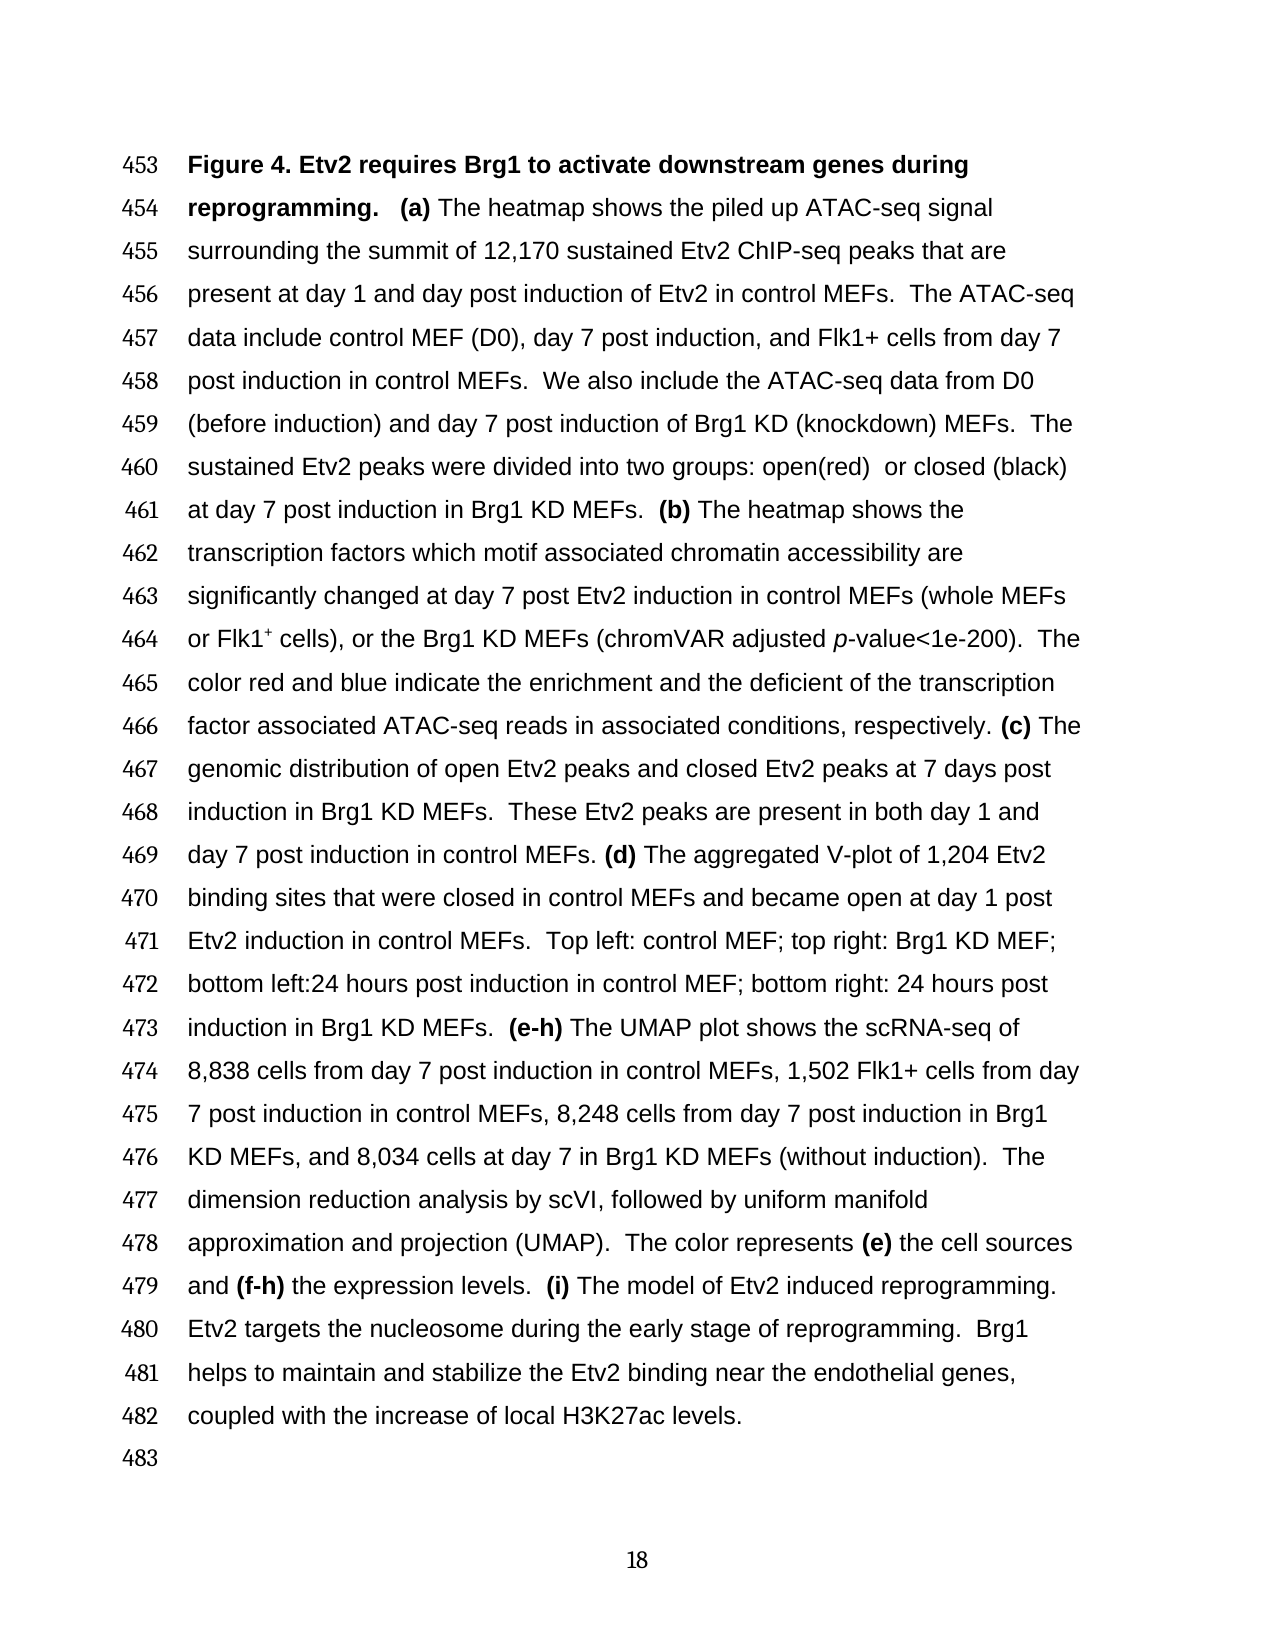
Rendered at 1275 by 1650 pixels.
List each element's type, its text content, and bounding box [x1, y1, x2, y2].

text Figure 4. Etv2 requires Brg1 to activate downstream genes during reprogramming. (a) The heatmap shows the piled up ATAC-seq signal surrounding the summit of 12,170 sustained Etv2 ChIP-seq peaks that are present at day 1 and day post induction of Etv2 in control MEFs. The ATAC-seq data include control MEF (D0), day 7 post induction, and Flk1+ cells from day 7 post induction in control MEFs. We also include the ATAC-seq data from D0 (before induction) and day 7 post induction of Brg1 KD (knockdown) MEFs. The sustained Etv2 peaks were divided into two groups: open(red) or closed (black) at day 7 post induction in Brg1 KD MEFs. (b) The heatmap shows the transcription factors which motif associated chromatin accessibility are significantly changed at day 7 post Etv2 induction in control MEFs (whole MEFs or Flk1+ cells), or the Brg1 KD MEFs (chromVAR adjusted p-value<1e-200). The color red and blue indicate the enrichment and the deficient of the transcription factor associated ATAC-seq reads in associated conditions, respectively. (c) The genomic distribution of open Etv2 peaks and closed Etv2 peaks at 7 days post induction in Brg1 KD MEFs. These Etv2 peaks are present in both day 1 and day 7 post induction in control MEFs. (d) The aggregated V-plot of 1,204 Etv2 binding sites that were closed in control MEFs and became open at day 1 post Etv2 induction in control MEFs. Top left: control MEF; top right: Brg1 KD MEF; bottom left:24 hours post induction in control MEF; bottom right: 24 hours post induction in Brg1 KD MEFs. (e-h) The UMAP plot shows the scRNA-seq of 8,838 cells from day 7 post induction in control MEFs, 1,502 Flk1+ cells from day 7 post induction in control MEFs, 8,248 cells from day 7 post induction in Brg1 KD MEFs, and 8,034 cells at day 7 in Brg1 KD MEFs (without induction). The dimension reduction analysis by scVI, followed by uniform manifold approximation and projection (UMAP). The color represents (e) the cell sources and (f-h) the expression levels. (i) The model of Etv2 induced reprogramming. Etv2 targets the nucleosome during the early stage of reprogramming. Brg1 helps to maintain and stabilize the Etv2 binding near the endothelial genes, coupled with the increase of local H3K27ac levels. [187, 150, 1087, 1429]
